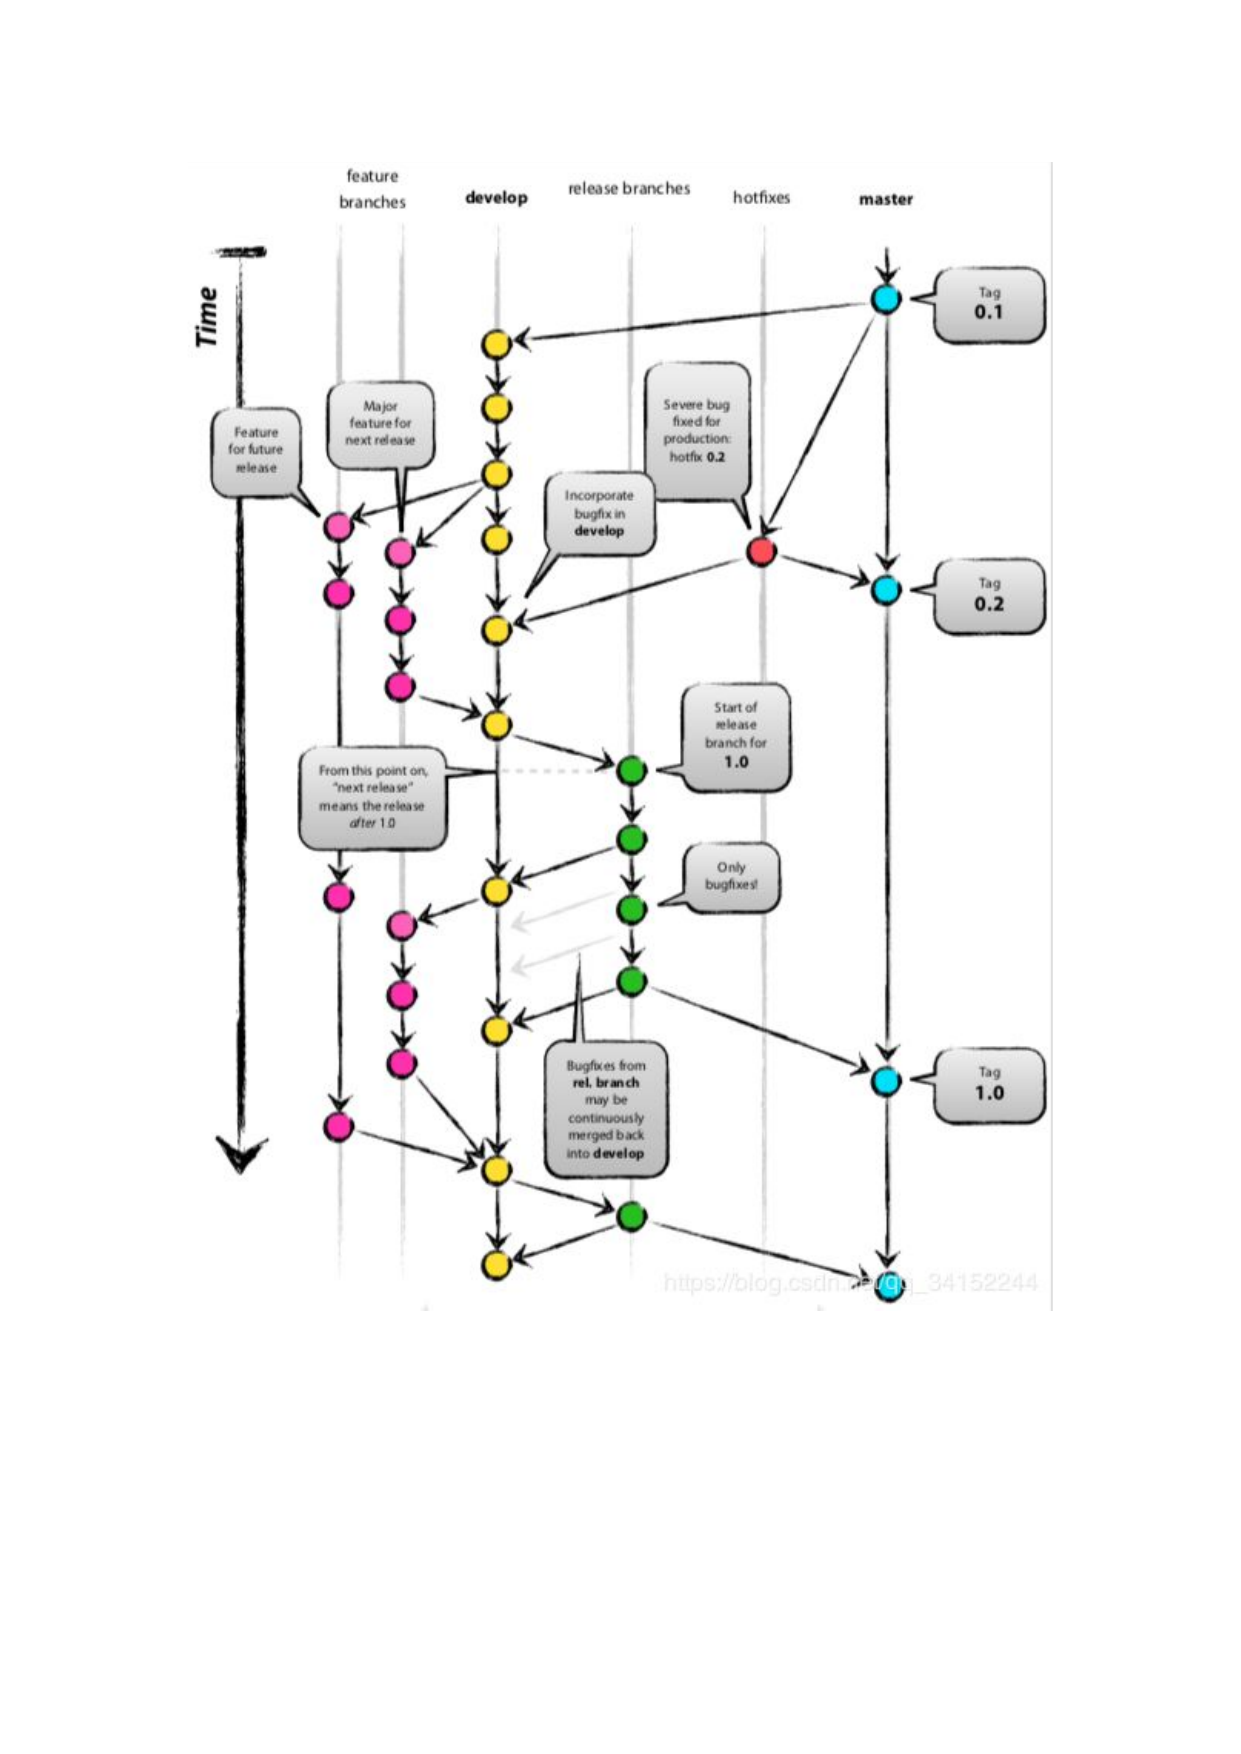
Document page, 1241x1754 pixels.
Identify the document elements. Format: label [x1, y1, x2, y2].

picture [187, 162, 1053, 1311]
